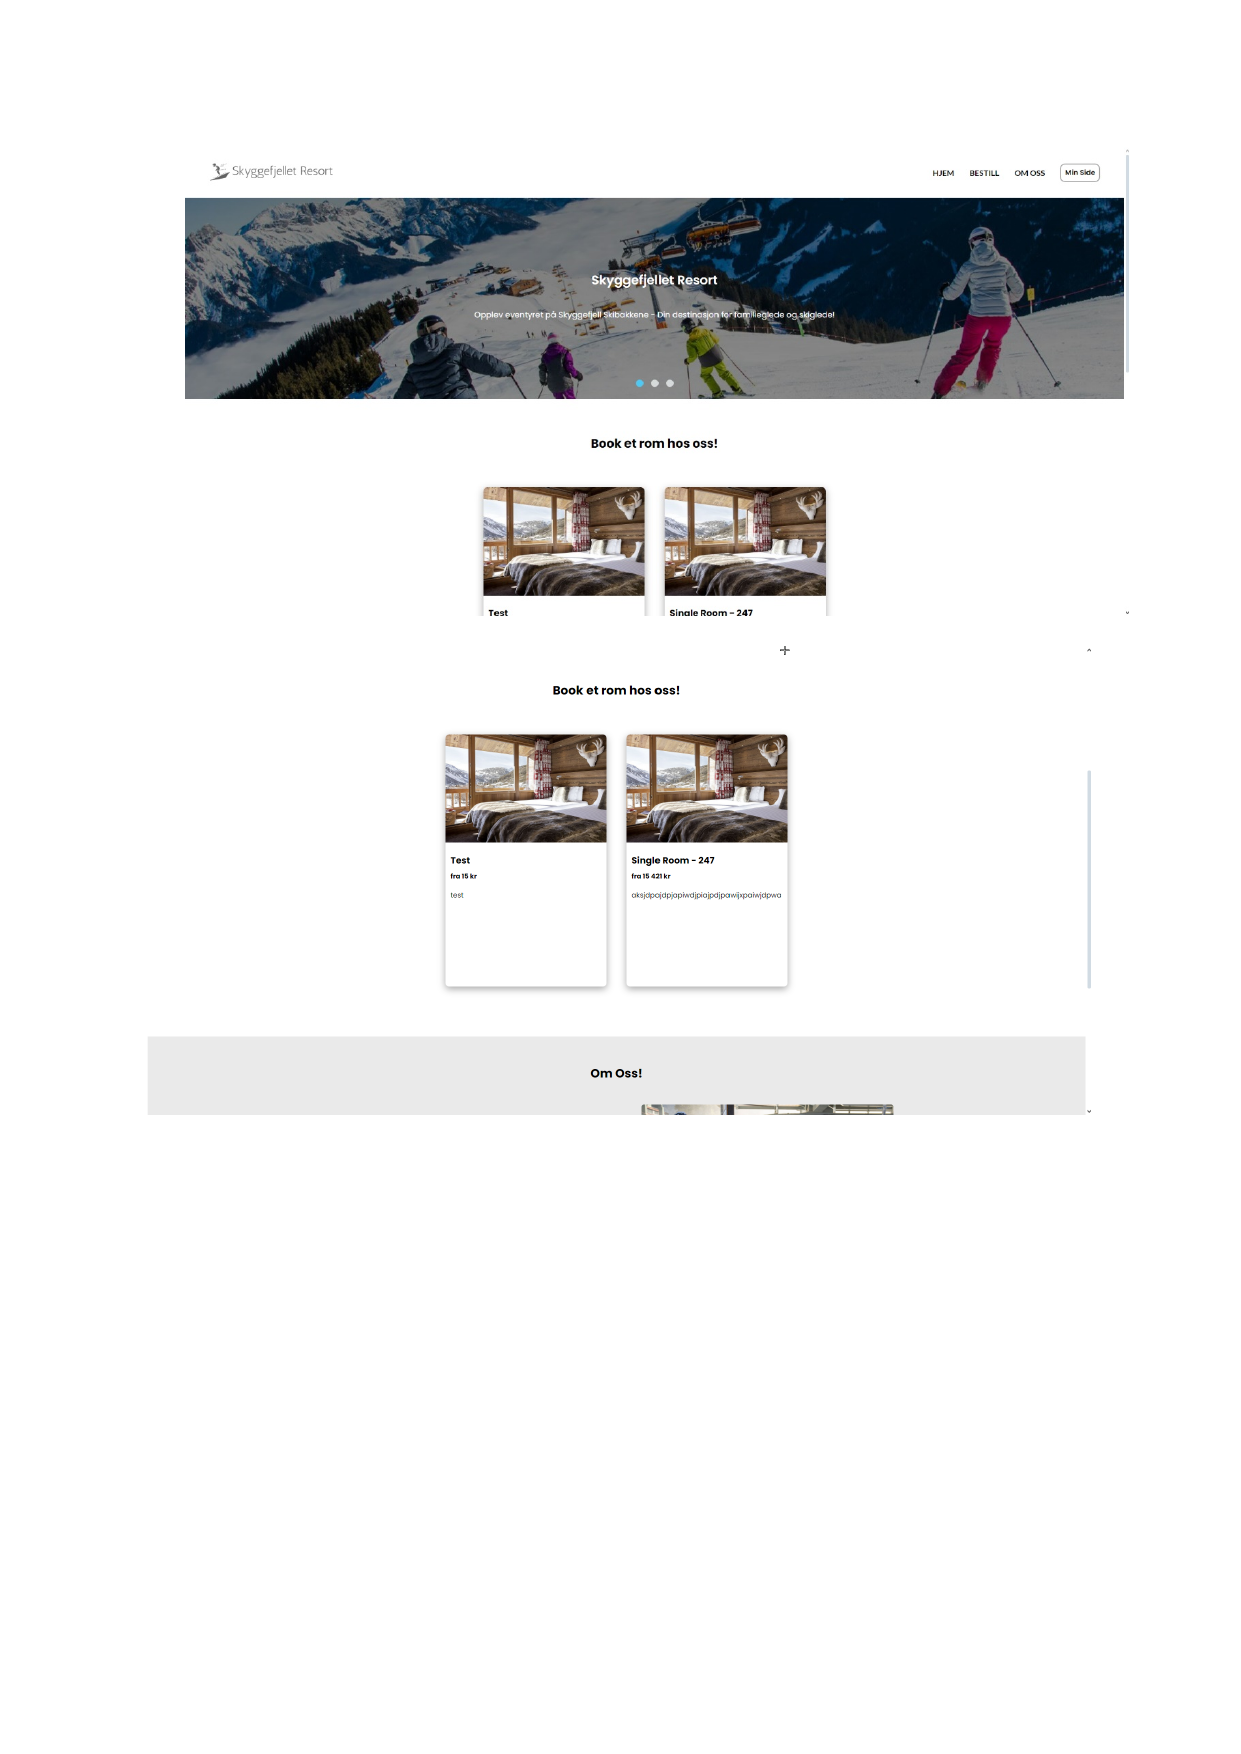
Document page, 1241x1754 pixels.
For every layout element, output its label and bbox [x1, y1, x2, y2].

picture [147, 646, 1093, 1115]
picture [185, 147, 1130, 616]
